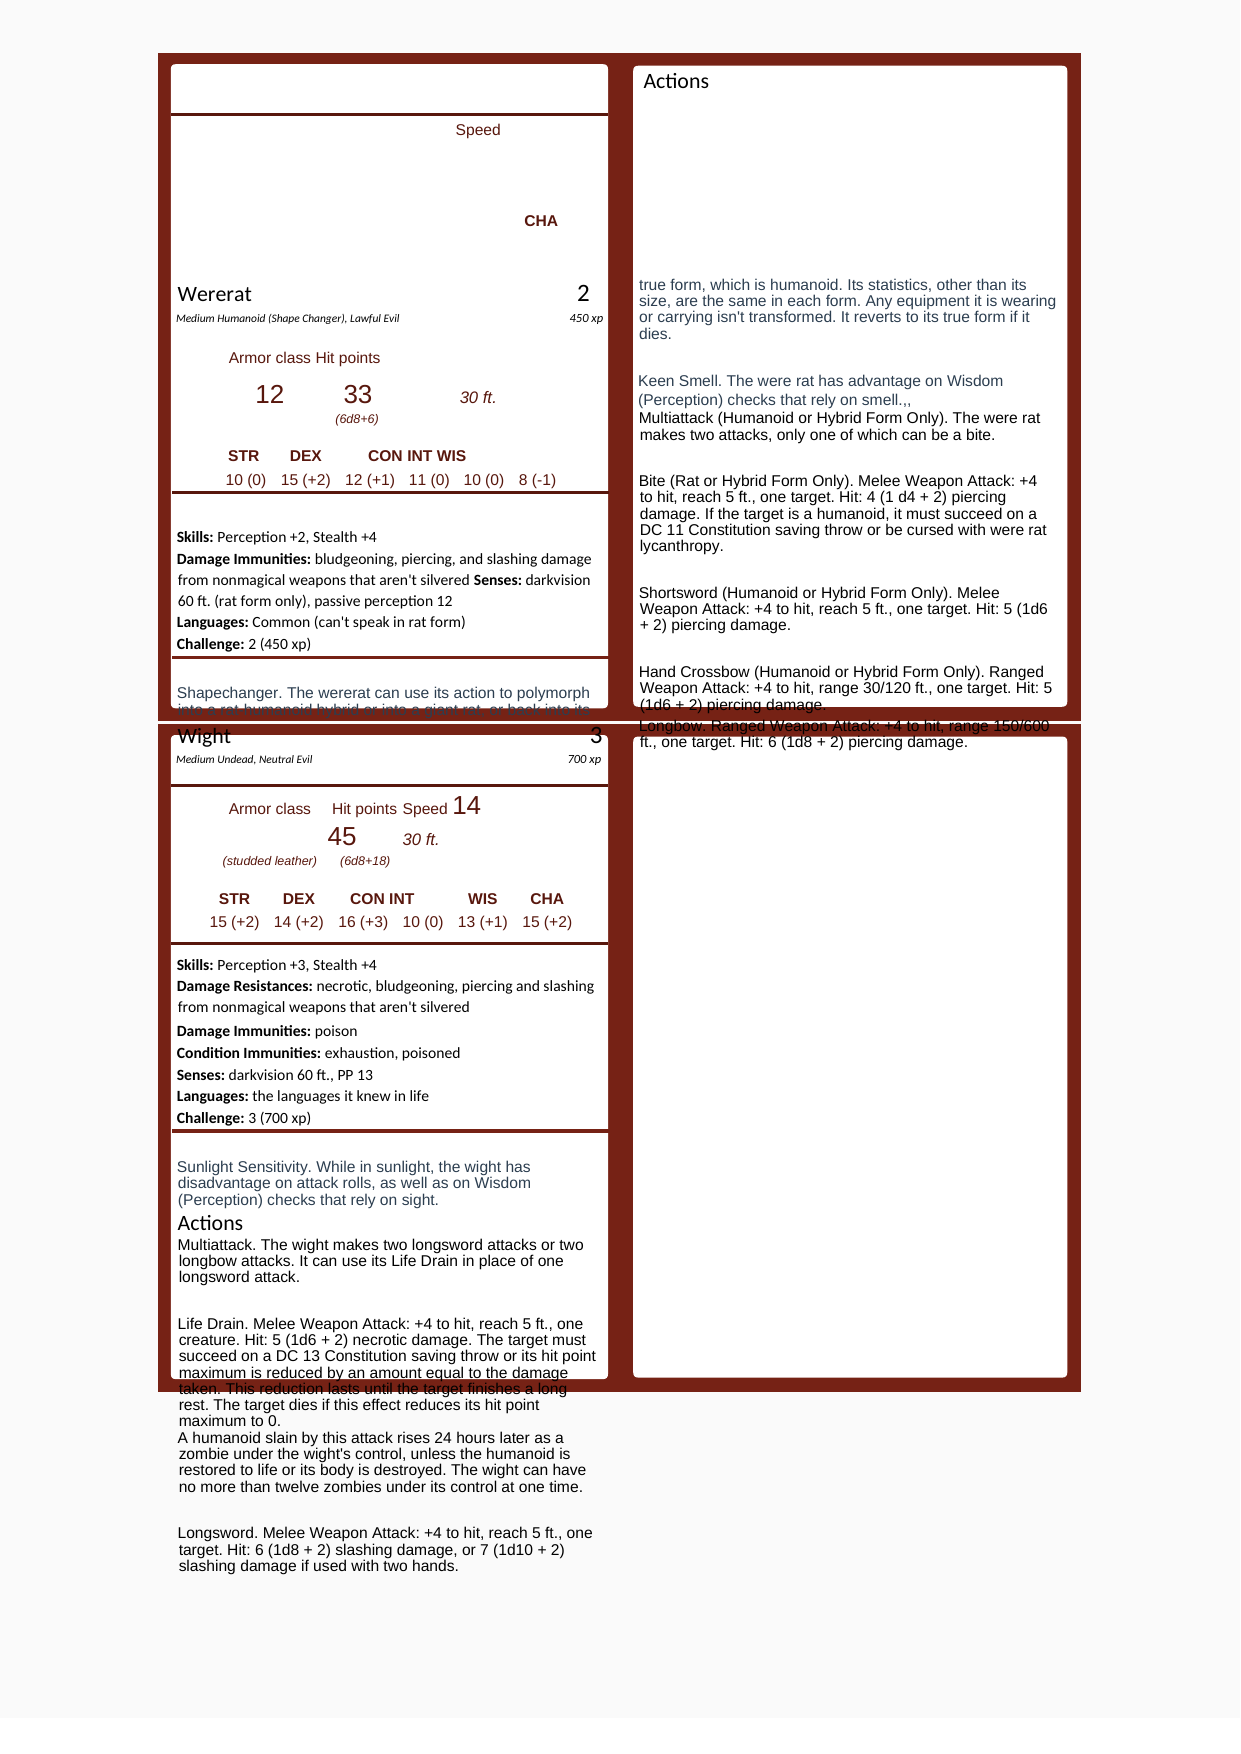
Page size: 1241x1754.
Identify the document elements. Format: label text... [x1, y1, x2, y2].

text Armor class Hit points Speed 14 45 30 ft. [228, 790, 528, 851]
text 12 33 30 ft. [177, 379, 601, 409]
text 15 (+2) 14 (+2) 16 (+3) 10 (0) 13 (+1) 15 (+2) [177, 913, 601, 931]
text Shortsword (Humanoid or Hybrid Form Only). Melee Weapon Attack: +4 to hit, reach 5 ft., one target. Hit: 5 (1d6 + 2) piercing damage. [638, 586, 1060, 634]
text Longbow. Ranged Weapon Attack: +4 to hit, range 150/600 ft., one target. Hit: 6 (1d8 + 2) piercing damage. [638, 719, 1060, 751]
text Medium Undead, Neutral Evil 700 xp [176, 752, 601, 767]
text Languages: the languages it knew in life [177, 1086, 600, 1105]
text Senses: darkvision 60 ft., PP 13 [177, 1065, 600, 1084]
text (studded leather) (6d8+18) [177, 853, 601, 868]
text Damage Immunities: bludgeoning, piercing, and slashing damage from nonmagical weapons that aren't silvered Senses: darkvision 60 ft. (rat form only), passive perception 12 [177, 549, 600, 610]
subtitle Wererat 2 [177, 278, 601, 308]
text Damage Resistances: necrotic, bludgeoning, piercing and slashing from nonmagical weapons that aren't silvered [177, 977, 600, 1017]
text Challenge: 3 (700 xp) [177, 1108, 600, 1127]
subtitle Wight 3 [177, 719, 601, 749]
text Condition Immunities: exhaustion, poisoned [177, 1043, 497, 1062]
subtitle Actions [177, 1209, 601, 1235]
text (6d8+6) [335, 411, 601, 426]
text Bite (Rat or Hybrid Form Only). Melee Weapon Attack: +4 to hit, reach 5 ft., one target. Hit: 4 (1 d4 + 2) piercing damage. If the target is a humanoid, it must succeed on a DC 11 Constitution saving throw or be cursed with were rat lycanthropy. [638, 474, 1051, 555]
text Life Drain. Melee Weapon Attack: +4 to hit, reach 5 ft., one creature. Hit: 5 (1d6 + 2) necrotic damage. The target must succeed on a DC 13 Constitution saving throw or its hit point maximum is reduced by an amount equal to the damage taken. This reduction lasts until the target finishes a long rest. The target dies if this effect reduces its hit point maximum to 0. [177, 1317, 599, 1430]
text Skills: Perception +3, Stealth +4 [177, 955, 600, 974]
text Armor class Hit points [228, 349, 528, 367]
text Multiattack (Humanoid or Hybrid Form Only). The were rat makes two attacks, only one of which can be a bite. [638, 411, 1060, 443]
text 10 (0) 15 (+2) 12 (+1) 11 (0) 10 (0) 8 (-1) [177, 470, 601, 488]
text Multiattack. The wight makes two longsword attacks or two longbow attacks. It can use its Life Drain in place of one longsword attack. [177, 1237, 599, 1286]
text Shapechanger. The wererat can use its action to polymorph into a rat-humanoid hybrid or into a giant rat, or back into its true form, which is humanoid. Its statistics, other than its size, are the same in each form. Any equipment it is wearing or carrying isn't transformed. It reverts to its true form if it dies. [638, 278, 1060, 342]
text Sunlight Sensitivity. While in sunlight, the wight has disadvantage on attack rolls, as well as on Wisdom (Perception) checks that rely on sight. [177, 1160, 599, 1208]
text Languages: Common (can't speak in rat form) [177, 613, 600, 632]
text A humanoid slain by this attack rises 24 hours later as a zombie under the wight's control, unless the humanoid is restored to life or its body is destroyed. The wight can have no more than twelve zombies under its control at one time. [177, 1431, 599, 1495]
text Medium Humanoid (Shape Changer), Lawful Evil 450 xp [176, 311, 601, 326]
text Damage Immunities: poison [177, 1022, 497, 1041]
text Challenge: 2 (450 xp) [177, 634, 600, 653]
text (Perception) checks that rely on smell.,, [638, 392, 1060, 408]
text Keen Smell. The were rat has advantage on Wisdom [638, 373, 1060, 389]
text Skills: Perception +2, Stealth +4 [177, 527, 600, 546]
text Longsword. Melee Weapon Attack: +4 to hit, reach 5 ft., one target. Hit: 6 (1d8 + 2) slashing damage, or 7 (1d10 + 2) slashing damage if used with two hands. [177, 1526, 599, 1574]
text STR DEX CON INT WIS [177, 447, 601, 465]
text Hand Crossbow (Humanoid or Hybrid Form Only). Ranged Weapon Attack: +4 to hit, range 30/120 ft., one target. Hit: 5 (1d6 + 2) piercing damage. [638, 665, 1060, 713]
text STR DEX CON INT WIS CHA [177, 890, 601, 908]
